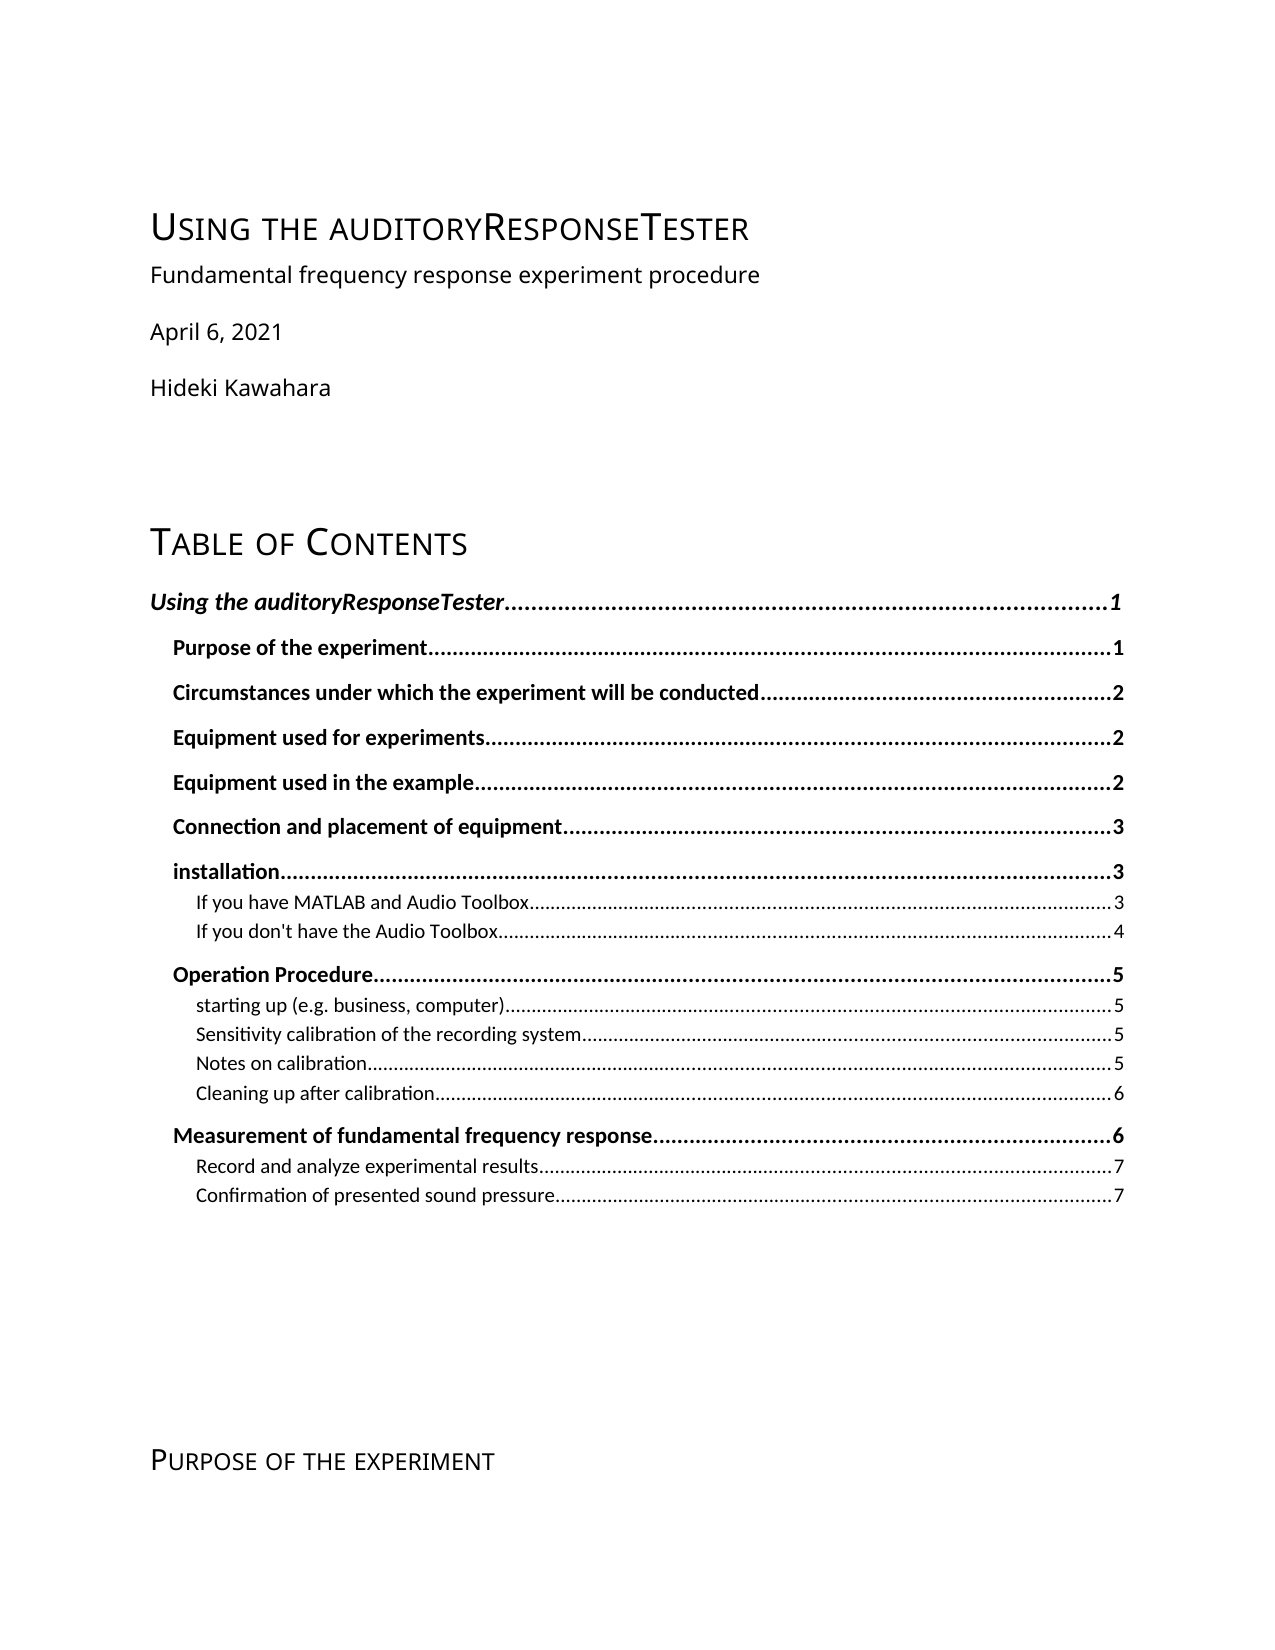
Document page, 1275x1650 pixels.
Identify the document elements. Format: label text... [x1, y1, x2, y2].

subtitle Using the auditoryResponseTester [150, 200, 1125, 251]
subtitle Purpose of the experiment [150, 1439, 1125, 1479]
text April 6, 2021 [150, 315, 1125, 347]
text Hideki Kawahara [150, 372, 1125, 403]
text Fundamental frequency response experiment procedure [150, 259, 1125, 290]
